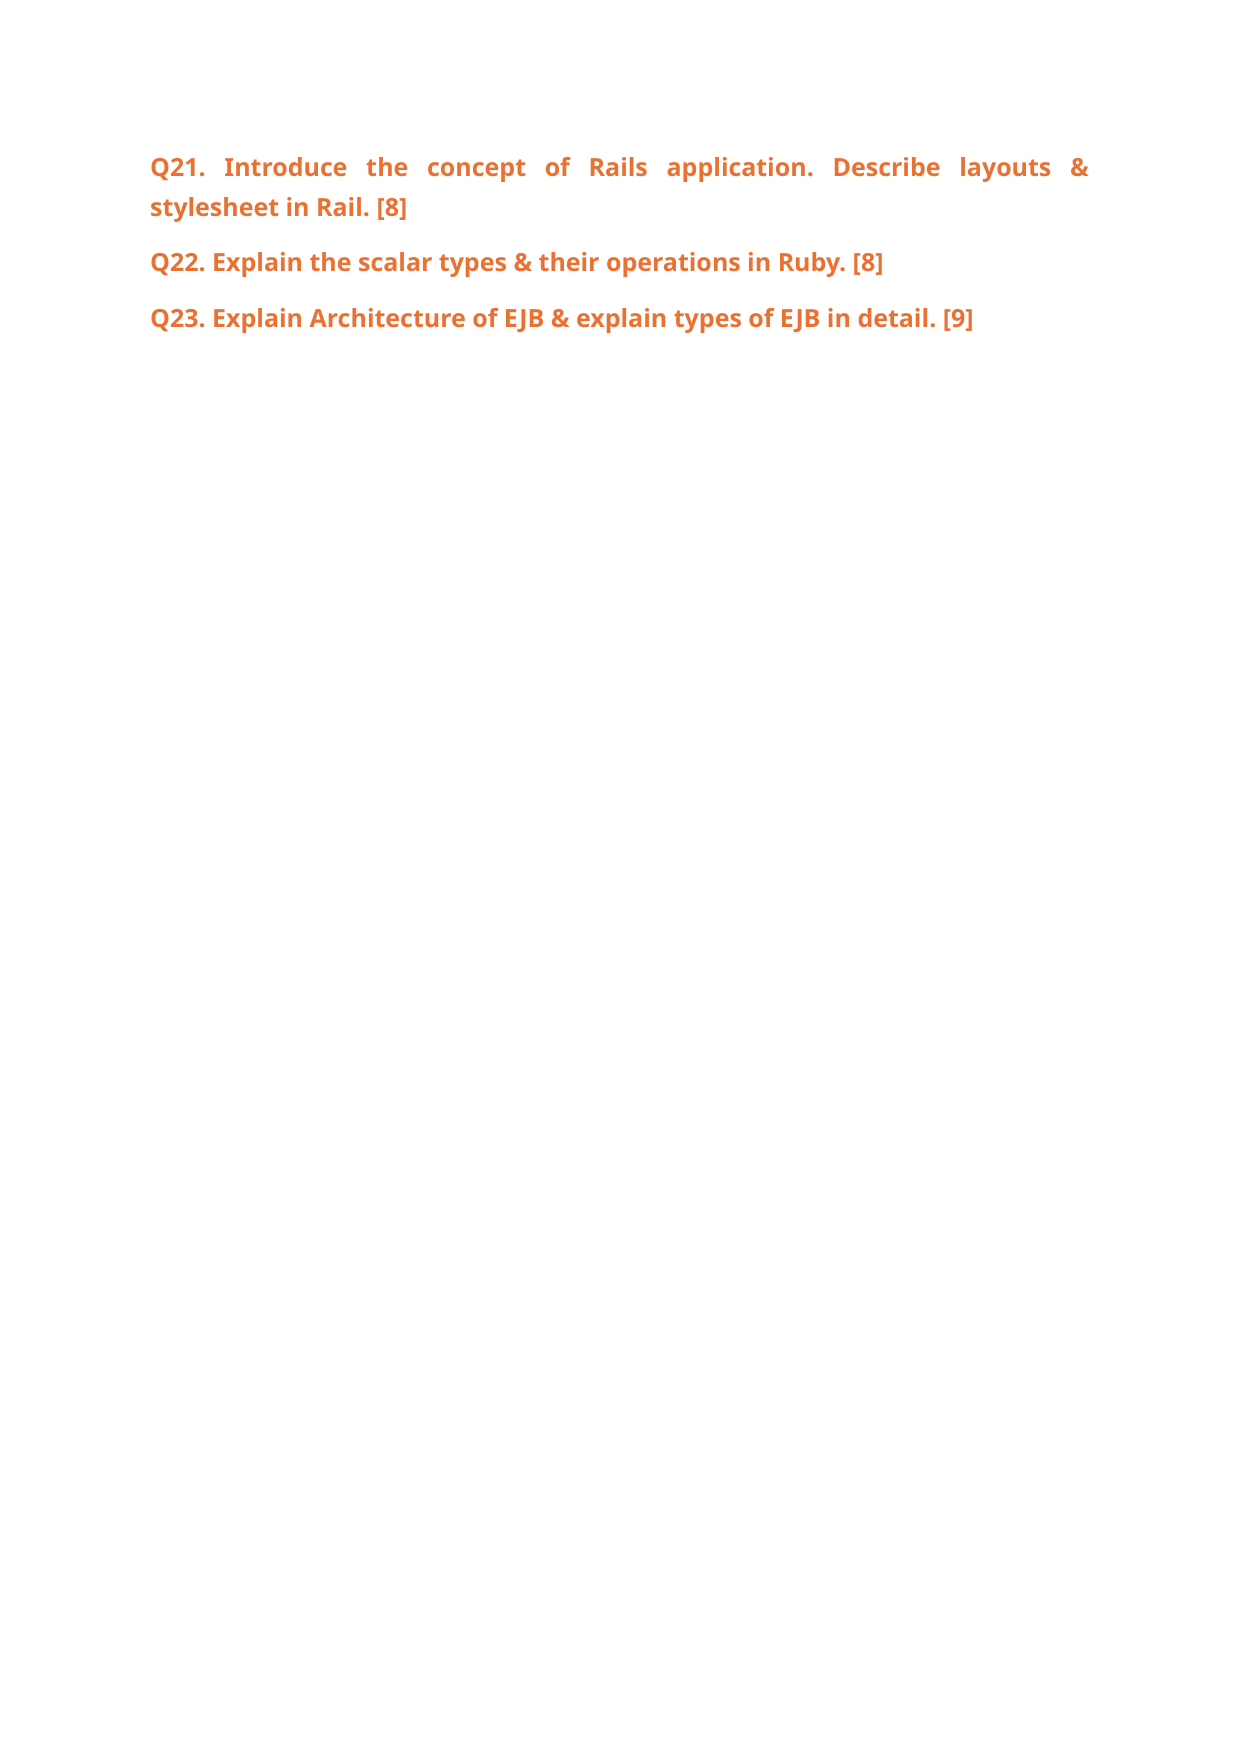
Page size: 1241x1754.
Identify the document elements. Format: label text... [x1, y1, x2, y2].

text Q23. Explain Architecture of EJB & explain types of EJB in detail. [9] [150, 301, 1090, 335]
text Q22. Explain the scalar types & their operations in Ruby. [8] [150, 245, 1090, 279]
text Q21. Introduce the concept of Rails application. Describe layouts & stylesheet in Rail. [8] [150, 150, 1090, 223]
